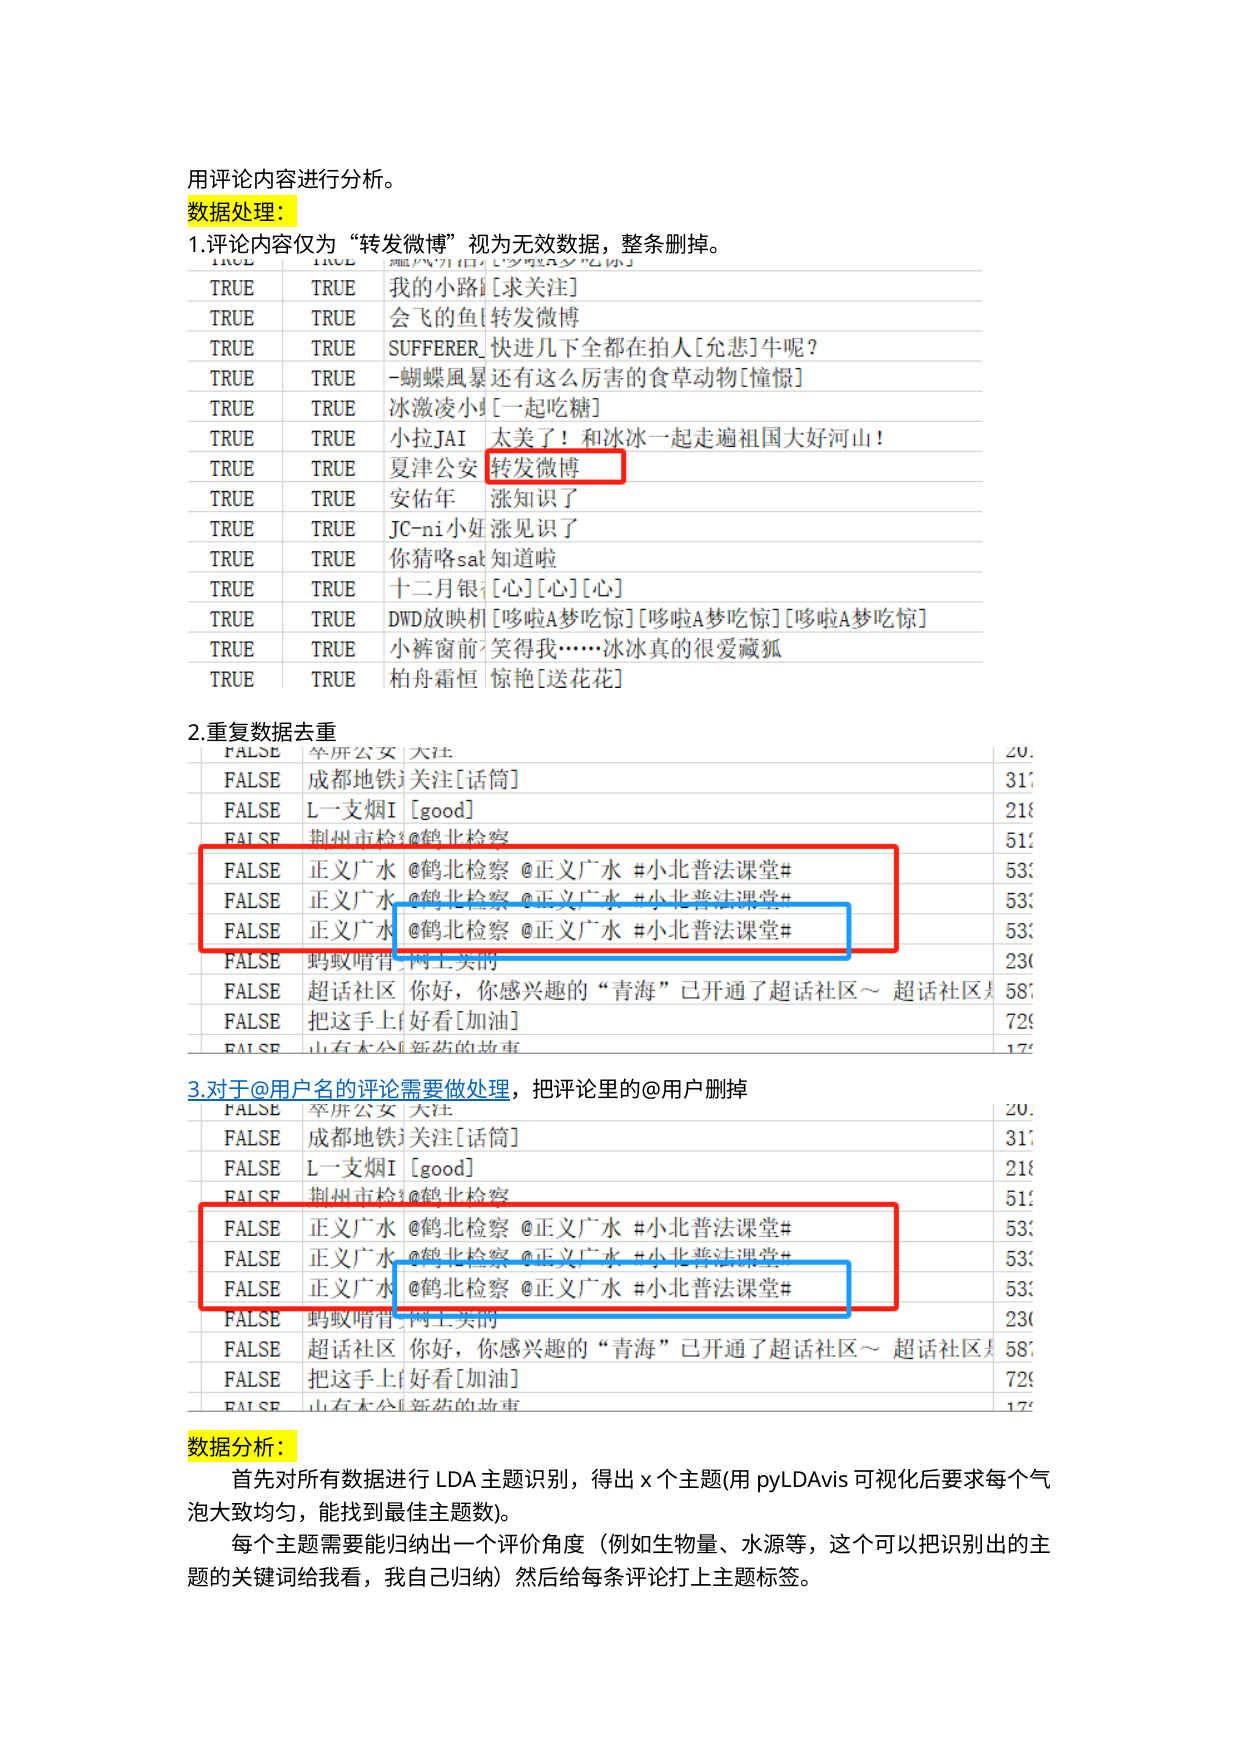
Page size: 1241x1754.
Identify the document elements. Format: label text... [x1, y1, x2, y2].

text 每个主题需要能归纳出一个评价角度（例如生物量、水源等，这个可以把识别出的主题的关键词给我看，我自己归纳）然后给每条评论打上主题标签。 [187, 1527, 1053, 1592]
text 数据分析： [187, 1429, 1053, 1462]
text 数据处理： [187, 194, 1053, 227]
text 1.评论内容仅为“转发微博”视为无效数据，整条删掉。 [187, 227, 1053, 259]
picture [187, 259, 983, 688]
text 2.重复数据去重 [187, 714, 1053, 747]
text 用评论内容进行分析。 [187, 162, 1053, 194]
picture [187, 747, 1033, 1054]
text 3.对于@用户名的评论需要做处理，把评论里的@用户删掉 [187, 1072, 1053, 1104]
picture [187, 1104, 1033, 1412]
text 首先对所有数据进行LDA主题识别，得出x个主题(用pyLDAvis可视化后要求每个气泡大致均匀，能找到最佳主题数)。 [187, 1462, 1053, 1527]
